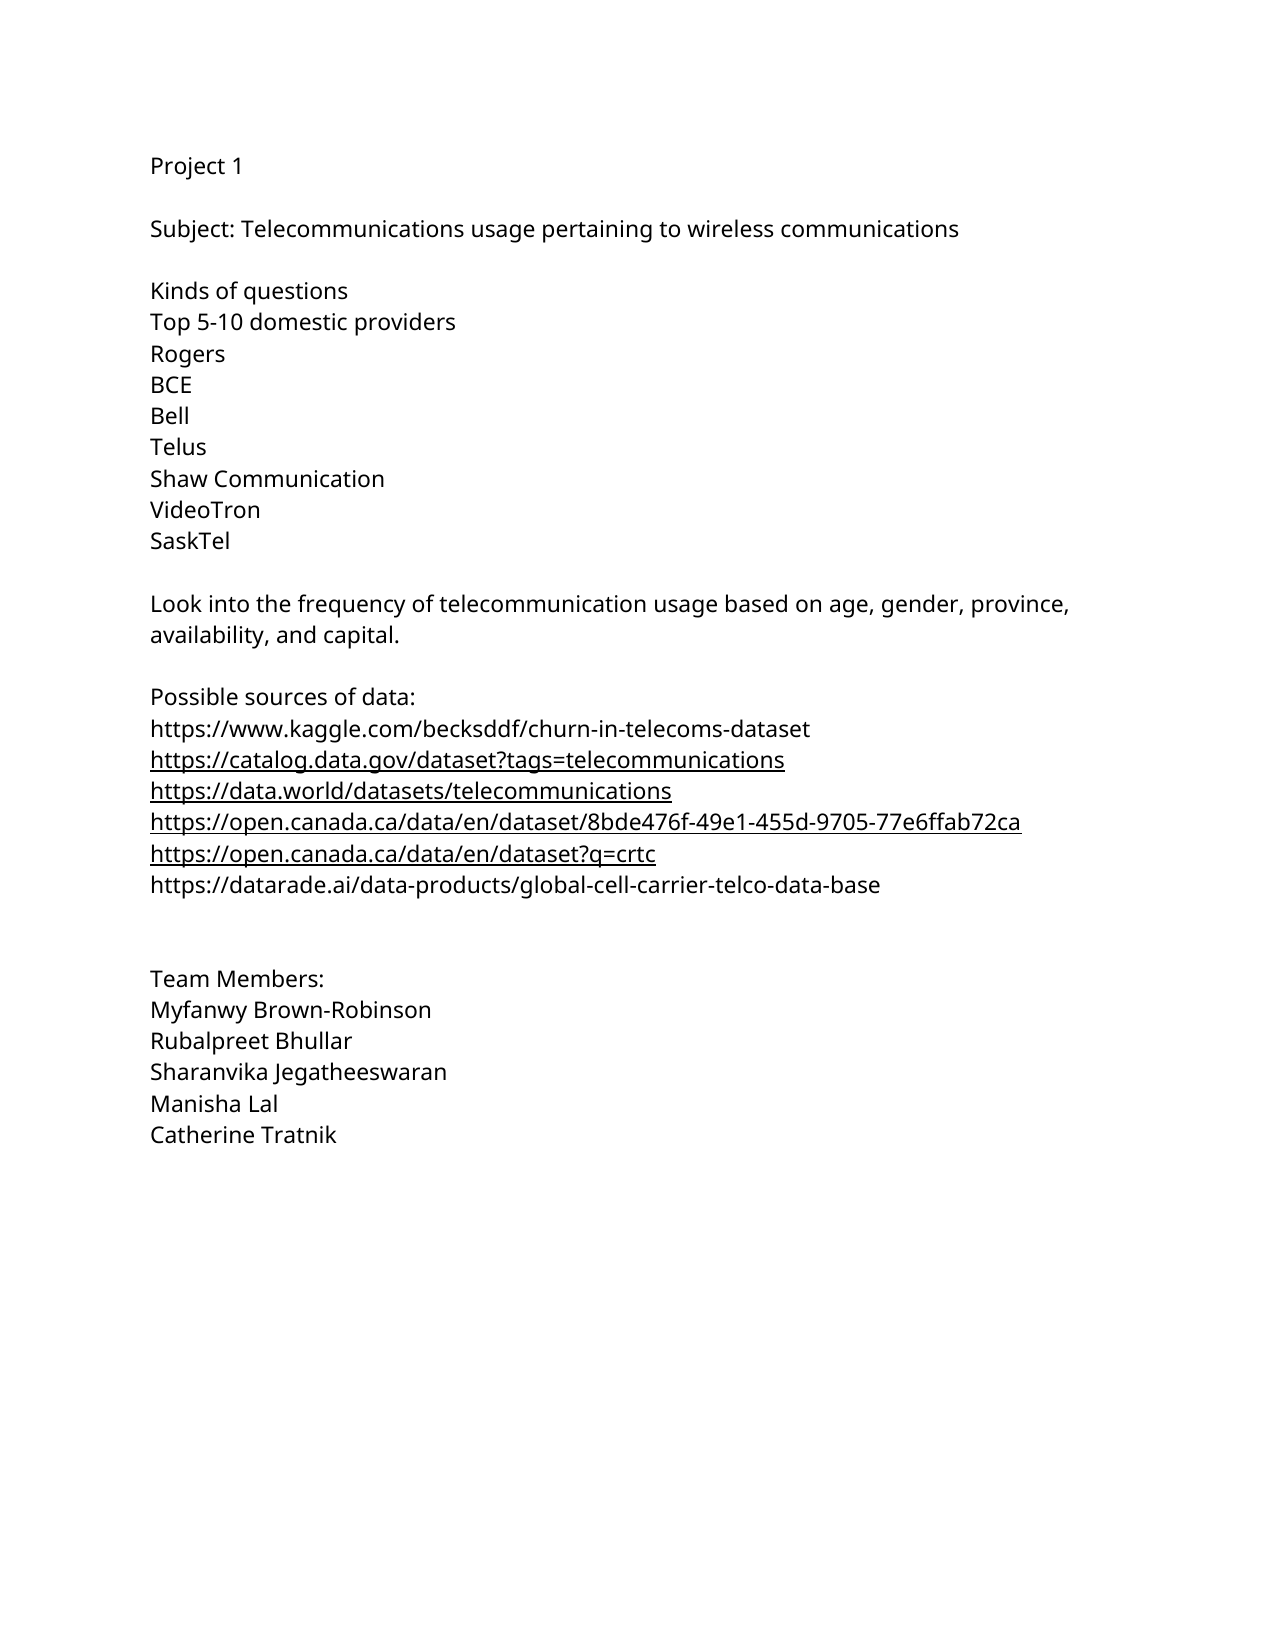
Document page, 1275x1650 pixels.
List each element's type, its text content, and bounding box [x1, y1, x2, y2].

text Manisha Lal [150, 1087, 1125, 1119]
text SaskTel [150, 525, 1125, 556]
text VideoTron [150, 494, 1125, 525]
text Rogers [150, 337, 1125, 369]
text Look into the frequency of telecommunication usage based on age, gender, province, availability, and capital. [150, 587, 1125, 650]
text https://open.canada.ca/data/en/dataset/8bde476f-49e1-455d-9705-77e6ffab72ca [150, 806, 1125, 837]
text https://data.world/datasets/telecommunications [150, 775, 1125, 806]
text Bell [150, 400, 1125, 431]
text Team Members: [150, 962, 1125, 994]
text Top 5-10 domestic providers [150, 306, 1125, 337]
text Sharanvika Jegatheeswaran [150, 1056, 1125, 1087]
text https://www.kaggle.com/becksddf/churn-in-telecoms-dataset [150, 712, 1125, 744]
text https://datarade.ai/data-products/global-cell-carrier-telco-data-base [150, 869, 1125, 900]
text Myfanwy Brown-Robinson [150, 994, 1125, 1025]
text https://open.canada.ca/data/en/dataset?q=crtc [150, 837, 1125, 869]
text Rubalpreet Bhullar [150, 1025, 1125, 1056]
text Catherine Tratnik [150, 1119, 1125, 1150]
text https://catalog.data.gov/dataset?tags=telecommunications [150, 744, 1125, 775]
text Possible sources of data: [150, 681, 1125, 712]
text Telus [150, 431, 1125, 462]
text BCE [150, 369, 1125, 400]
text Shaw Communication [150, 462, 1125, 494]
text Kinds of questions [150, 275, 1125, 306]
text Subject: Telecommunications usage pertaining to wireless communications [150, 212, 1125, 244]
text Project 1 [150, 150, 1125, 181]
